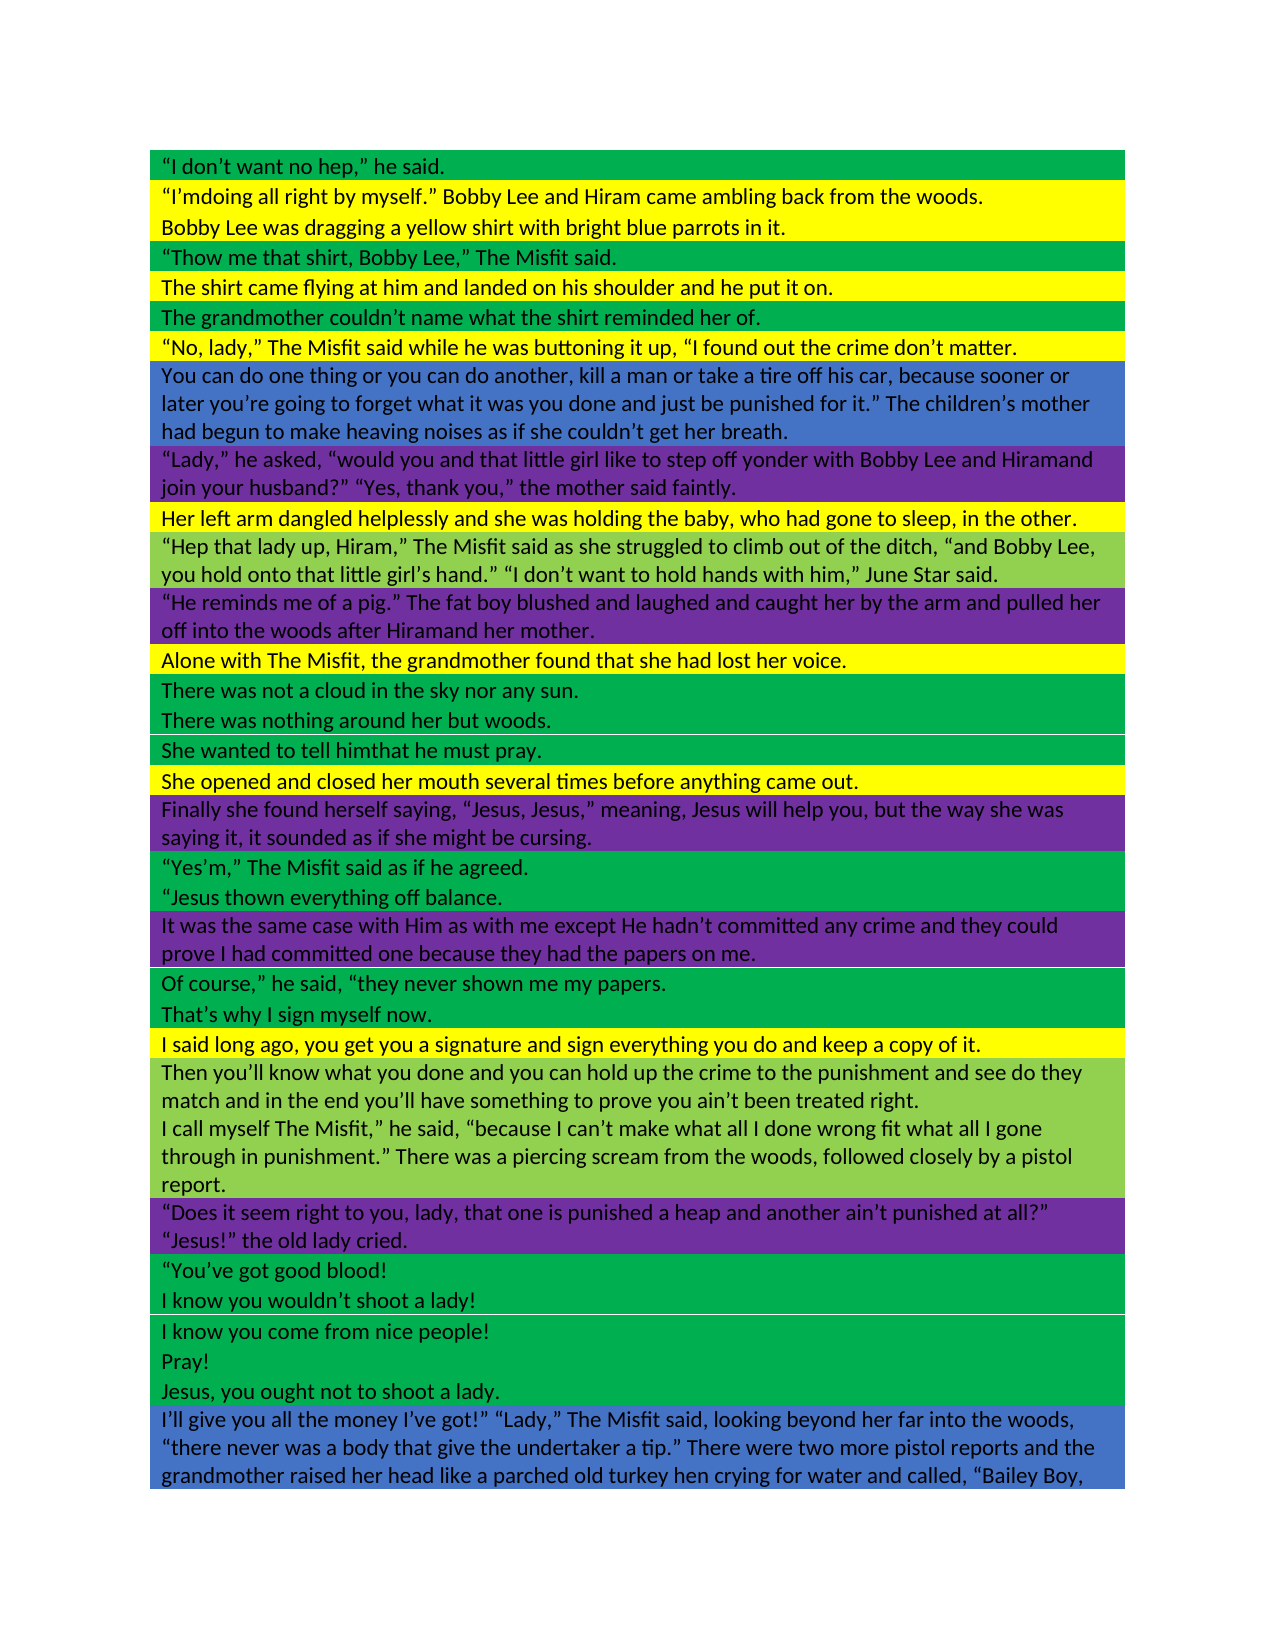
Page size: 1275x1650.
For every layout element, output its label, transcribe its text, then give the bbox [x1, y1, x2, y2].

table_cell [150, 1405, 1125, 1489]
table_cell “I don’t want no hep,” he said. [150, 150, 1125, 180]
table_cell She wanted to tell himthat he must pray. [150, 735, 1125, 765]
table_cell Bobby Lee was dragging a yellow shirt with bright blue parrots in it. [150, 210, 1125, 241]
table_cell “He reminds me of a pig.” The fat boy blushed and laughed and caught her by the arm and pulled her off into the woods after Hiramand her mother. [150, 588, 1125, 644]
table_cell “Jesus thown everything off balance. [150, 881, 1125, 911]
table_cell “Thow me that shirt, Bobby Lee,” The Misfit said. [150, 241, 1125, 271]
table_cell The grandmother couldn’t name what the shirt reminded her of. [150, 301, 1125, 331]
table_cell Her left arm dangled helplessly and she was holding the baby, who had gone to sleep, in the other. [150, 502, 1125, 532]
table_cell “Hep that lady up, Hiram,” The Misfit said as she struggled to climb out of the ditch, “and Bobby Lee, you hold onto that little girl’s hand.” “I don’t want to hold hands with him,” June Star said. [150, 532, 1125, 588]
table_cell You can do one thing or you can do another, kill a man or take a tire off his car, because sooner or later you’re going to forget what it was you done and just be punished for it.” The children’s mother had begun to make heaving noises as if she couldn’t get her breath. [150, 361, 1125, 446]
table_cell Of course,” he said, “they never shown me my papers. [150, 968, 1125, 998]
table_cell “Yes’m,” The Misfit said as if he agreed. [150, 851, 1125, 881]
table_cell “No, lady,” The Misfit said while he was buttoning it up, “I found out the crime don’t matter. [150, 331, 1125, 361]
table_cell “I’mdoing all right by myself.” Bobby Lee and Hiram came ambling back from the woods. [150, 180, 1125, 210]
table_cell I call myself The Misfit,” he said, “because I can’t make what all I done wrong fit what all I gone through in punishment.” There was a piercing scream from the woods, followed closely by a pistol report. [150, 1114, 1125, 1198]
table_cell I said long ago, you get you a signature and sign everything you do and keep a copy of it. [150, 1028, 1125, 1058]
table_cell Pray! [150, 1345, 1125, 1375]
table_cell Then you’ll know what you done and you can hold up the crime to the punishment and see do they match and in the end you’ll have something to prove you ain’t been treated right. [150, 1058, 1125, 1114]
table_cell It was the same case with Him as with me except He hadn’t committed any crime and they could prove I had committed one because they had the papers on me. [150, 911, 1125, 967]
table_cell She opened and closed her mouth several times before anything came out. [150, 765, 1125, 795]
table_cell “Lady,” he asked, “would you and that little girl like to step off yonder with Bobby Lee and Hiramand join your husband?” “Yes, thank you,” the mother said faintly. [150, 446, 1125, 502]
table_cell That’s why I sign myself now. [150, 998, 1125, 1028]
table_cell Jesus, you ought not to shoot a lady. [150, 1375, 1125, 1405]
table_cell I know you wouldn’t shoot a lady! [150, 1284, 1125, 1314]
table_cell The shirt came flying at him and landed on his shoulder and he put it on. [150, 271, 1125, 301]
table_cell “You’ve got good blood! [150, 1254, 1125, 1284]
table_cell “Does it seem right to you, lady, that one is punished a heap and another ain’t punished at all?” “Jesus!” the old lady cried. [150, 1198, 1125, 1254]
table_cell Alone with The Misfit, the grandmother found that she had lost her voice. [150, 644, 1125, 674]
table_cell There was not a cloud in the sky nor any sun. [150, 674, 1125, 704]
table_cell I know you come from nice people! [150, 1315, 1125, 1345]
table_cell Finally she found herself saying, “Jesus, Jesus,” meaning, Jesus will help you, but the way she was saying it, it sounded as if she might be cursing. [150, 795, 1125, 851]
table_cell There was nothing around her but woods. [150, 704, 1125, 734]
